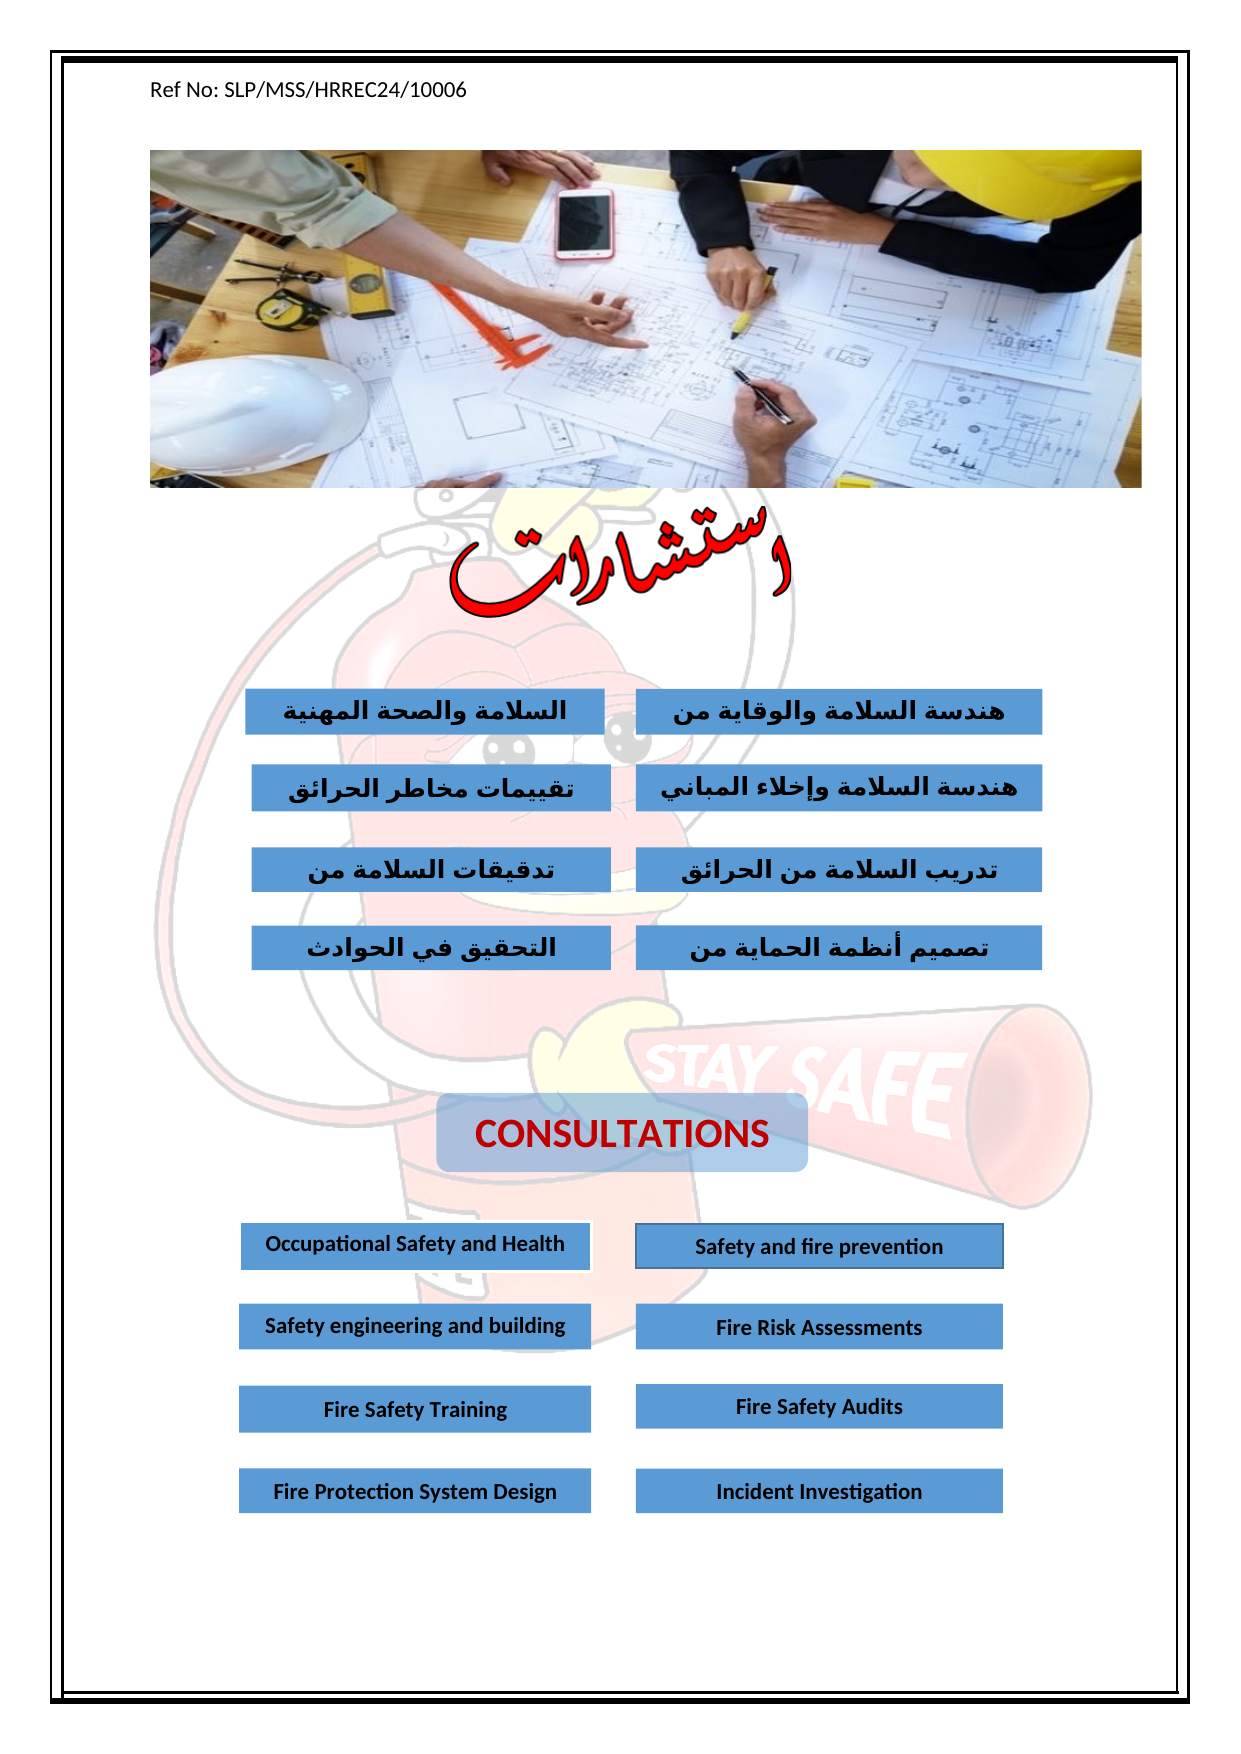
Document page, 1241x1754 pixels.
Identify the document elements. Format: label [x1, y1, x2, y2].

picture [449, 506, 792, 618]
picture [150, 150, 1142, 488]
